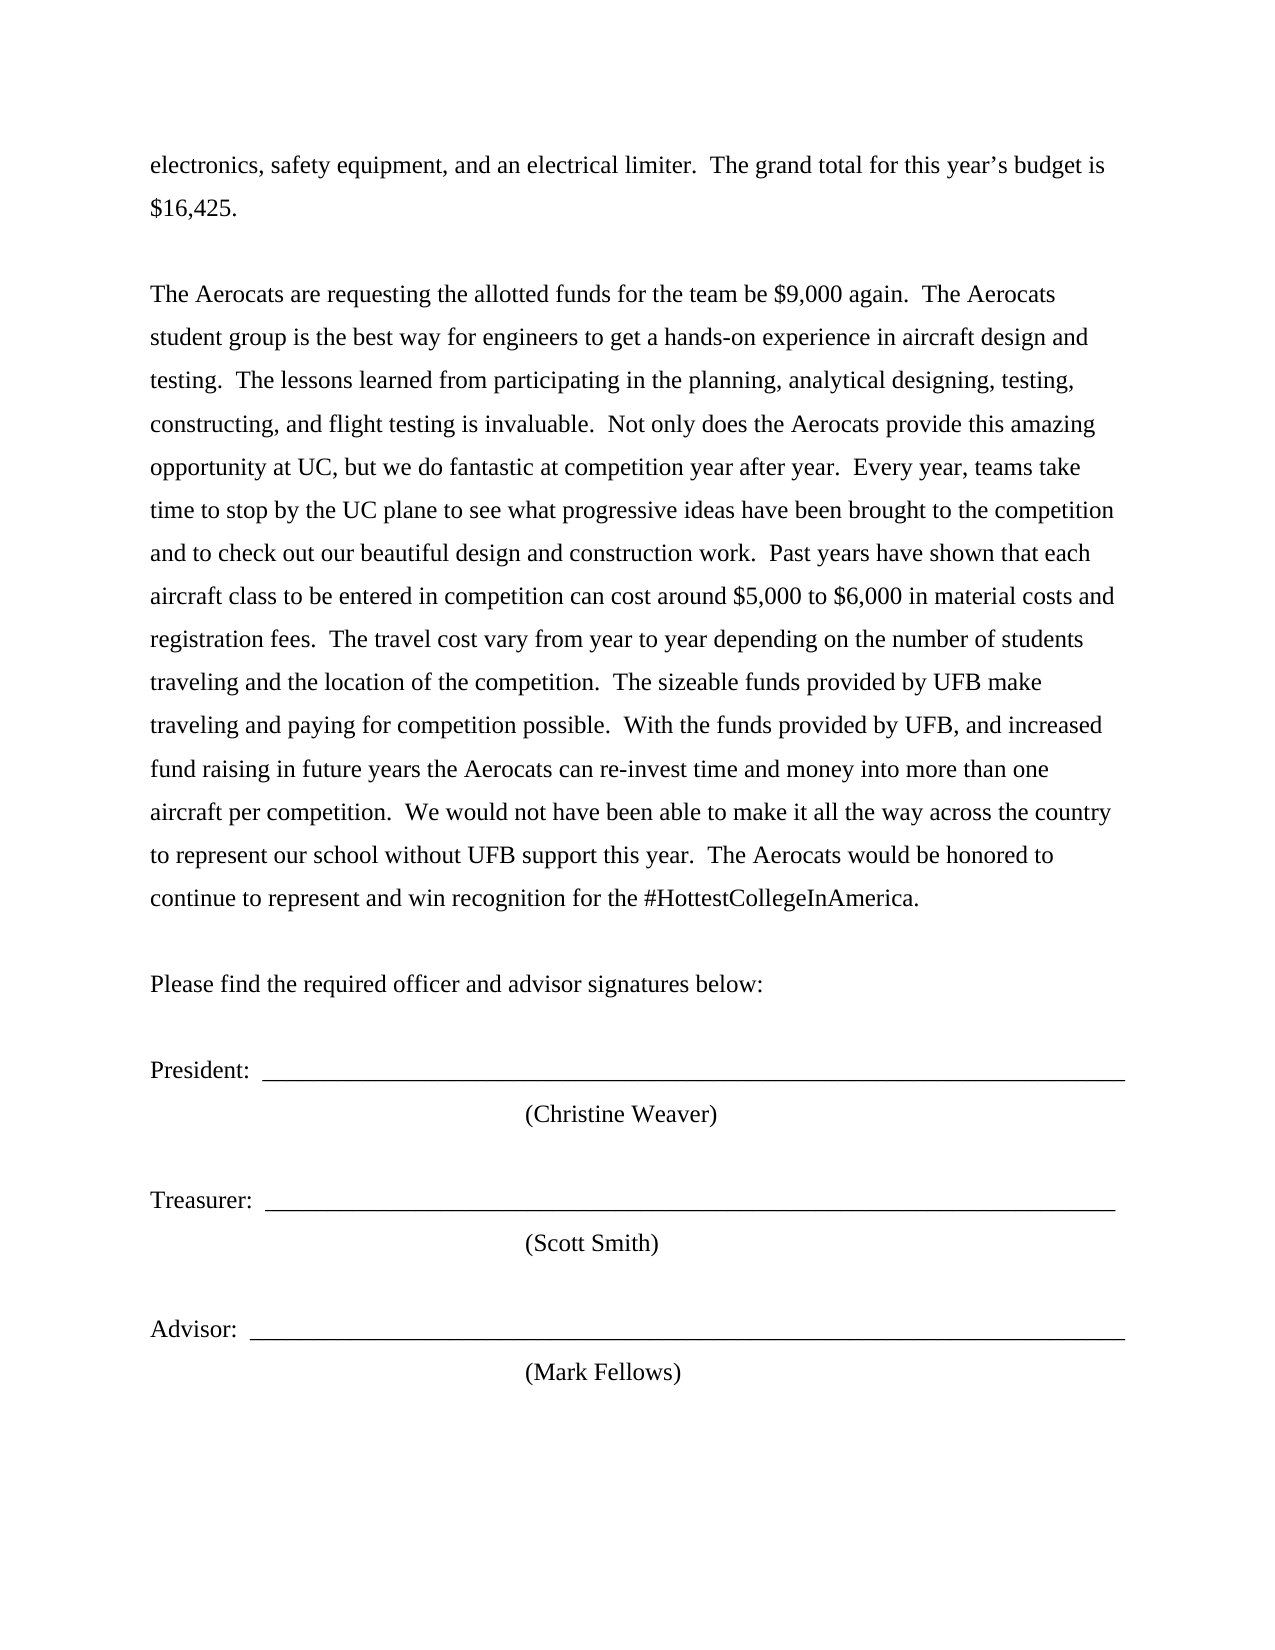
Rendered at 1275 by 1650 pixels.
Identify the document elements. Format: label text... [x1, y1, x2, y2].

text Please find the required officer and advisor signatures below: [150, 969, 1125, 998]
text (Christine Weaver) [150, 1099, 1125, 1127]
text The Aerocats are requesting the allotted funds for the team be $9,000 again. The Aerocats student group is the best way for engineers to get a hands-on experience in aircraft design and testing. The lessons learned from participating in the planning, analytical designing, testing, constructing, and flight testing is invaluable. Not only does the Aerocats provide this amazing opportunity at UC, but we do fantastic at competition year after year. Every year, teams take time to stop by the UC plane to see what progressive ideas have been brought to the competition and to check out our beautiful design and construction work. Past years have shown that each aircraft class to be entered in competition can cost around $5,000 to $6,000 in material costs and registration fees. The travel cost vary from year to year depending on the number of students traveling and the location of the competition. The sizeable funds provided by UFB make traveling and paying for competition possible. With the funds provided by UFB, and increased fund raising in future years the Aerocats can re-invest time and money into more than one aircraft per competition. We would not have been able to make it all the way across the country to represent our school without UFB support this year. The Aerocats would be honored to continue to represent and win recognition for the #HottestCollegeInAmerica. [150, 279, 1125, 912]
text Treasurer: ____________________________________________________________________ [150, 1185, 1125, 1214]
text (Scott Smith) [150, 1228, 1125, 1257]
text (Mark Fellows) [150, 1357, 1125, 1386]
text President: _____________________________________________________________________ [150, 1056, 1125, 1084]
text Advisor: ______________________________________________________________________ [150, 1314, 1125, 1343]
